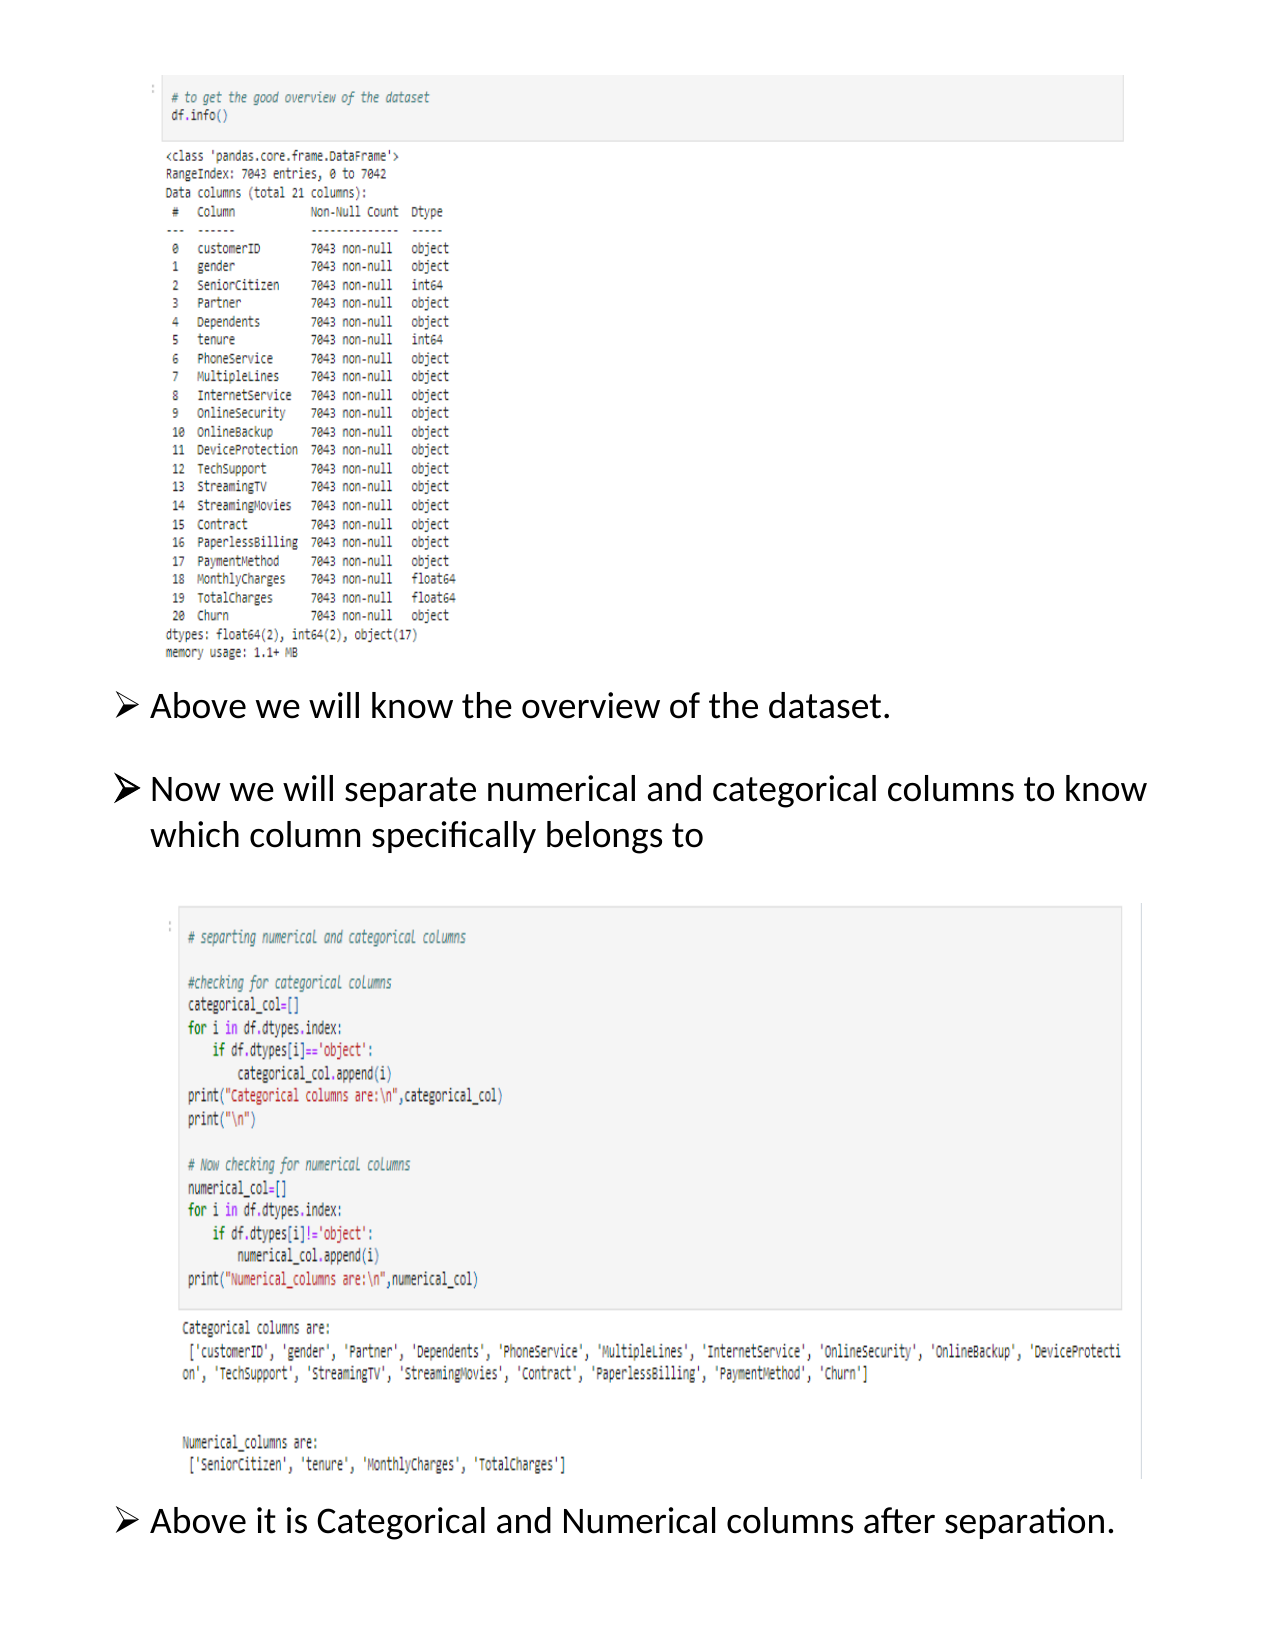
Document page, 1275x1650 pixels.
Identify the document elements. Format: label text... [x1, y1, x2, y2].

list Above we will know the overview of the dataset. [112, 682, 1200, 728]
list Above it is Categorical and Numerical columns after separation. [112, 1497, 1200, 1543]
picture [168, 903, 1144, 1479]
picture [150, 75, 1125, 664]
subtitle Now we will separate numerical and categorical columns to know which column specifically belongs to [112, 765, 1200, 857]
